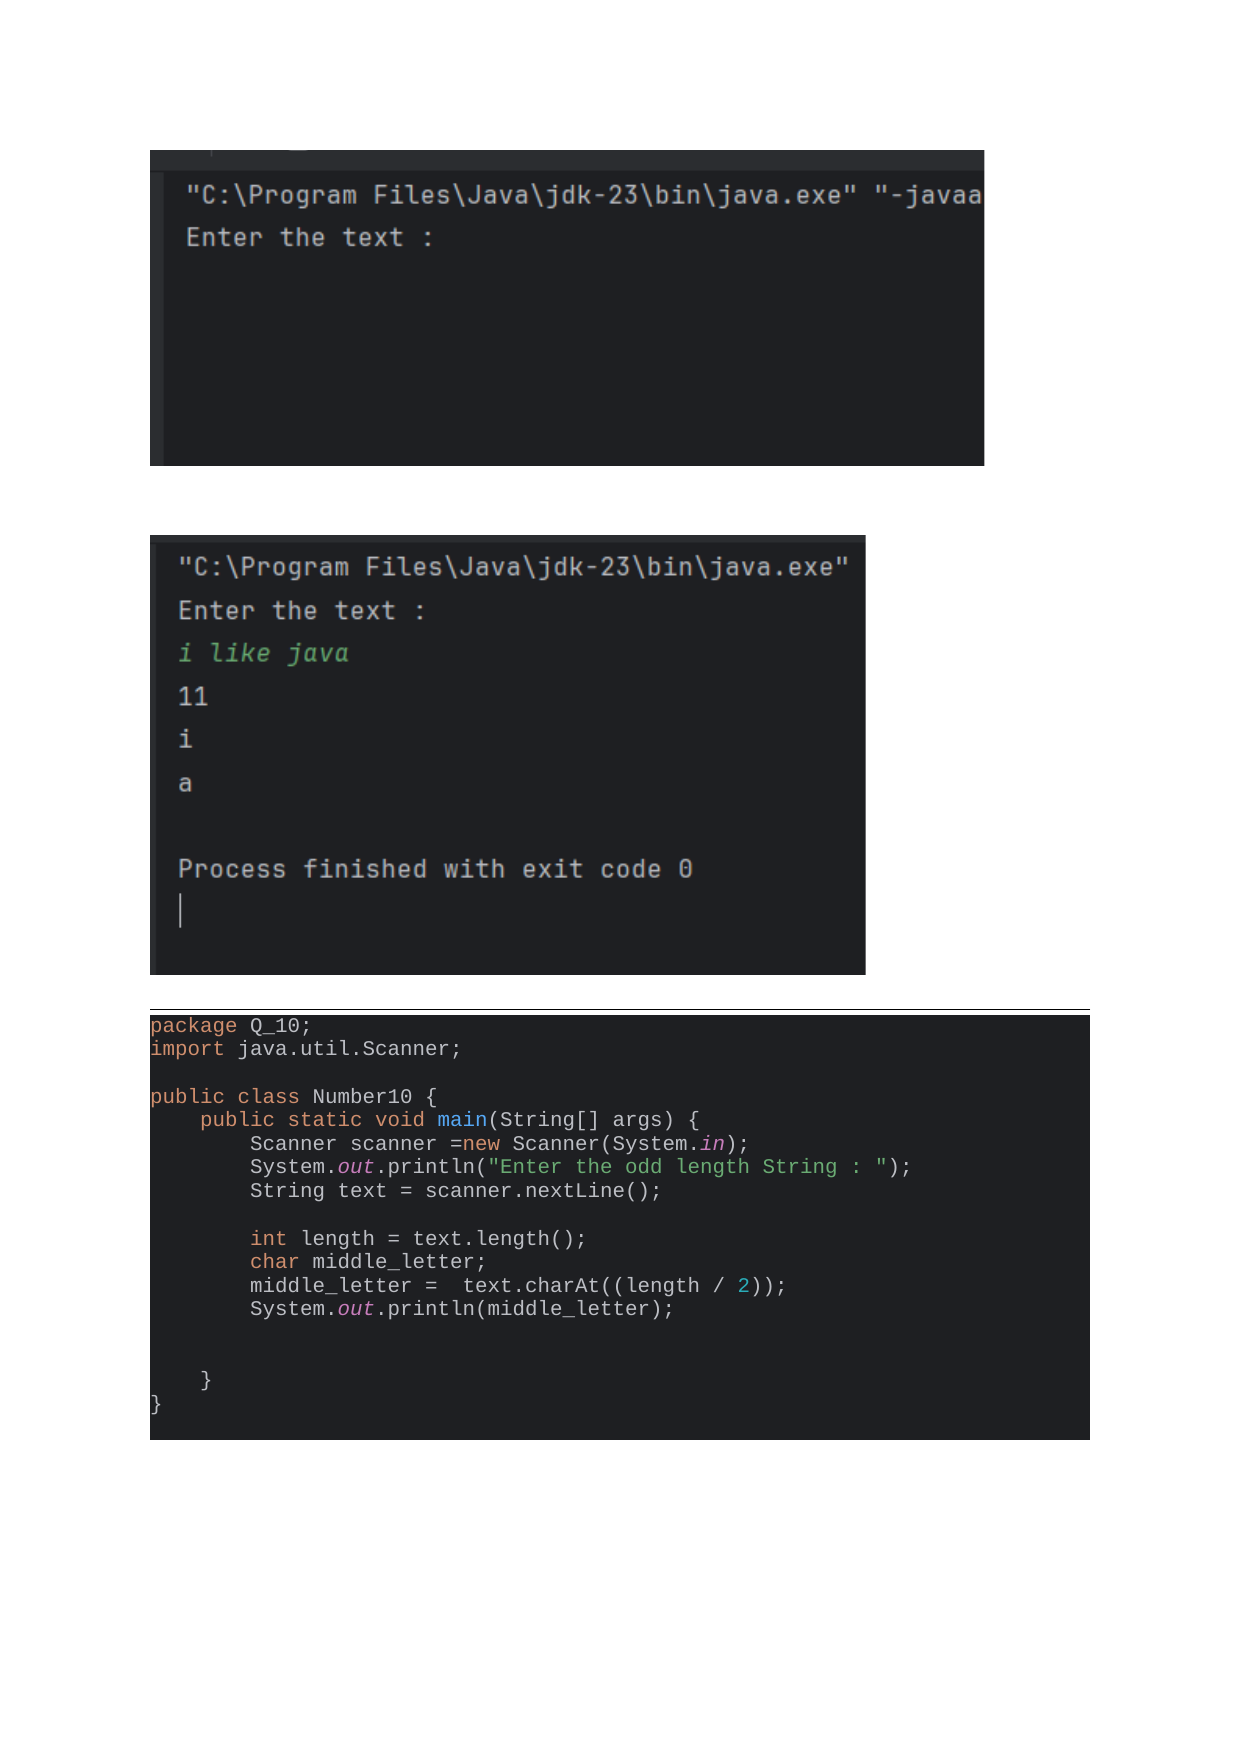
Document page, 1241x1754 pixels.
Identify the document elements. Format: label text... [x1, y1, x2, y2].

picture [150, 150, 985, 466]
picture [150, 535, 866, 975]
text package Q_10; import java.util.Scanner; public class Number10 { public static void main(String[] args) { Scanner scanner =new Scanner(System.in); System.out.println("Enter the odd length String : "); String text = scanner.nextLine(); int length = text.length(); char middle_letter; middle_letter = text.charAt((length / 2)); System.out.println(middle_letter); } } [150, 1015, 1090, 1440]
